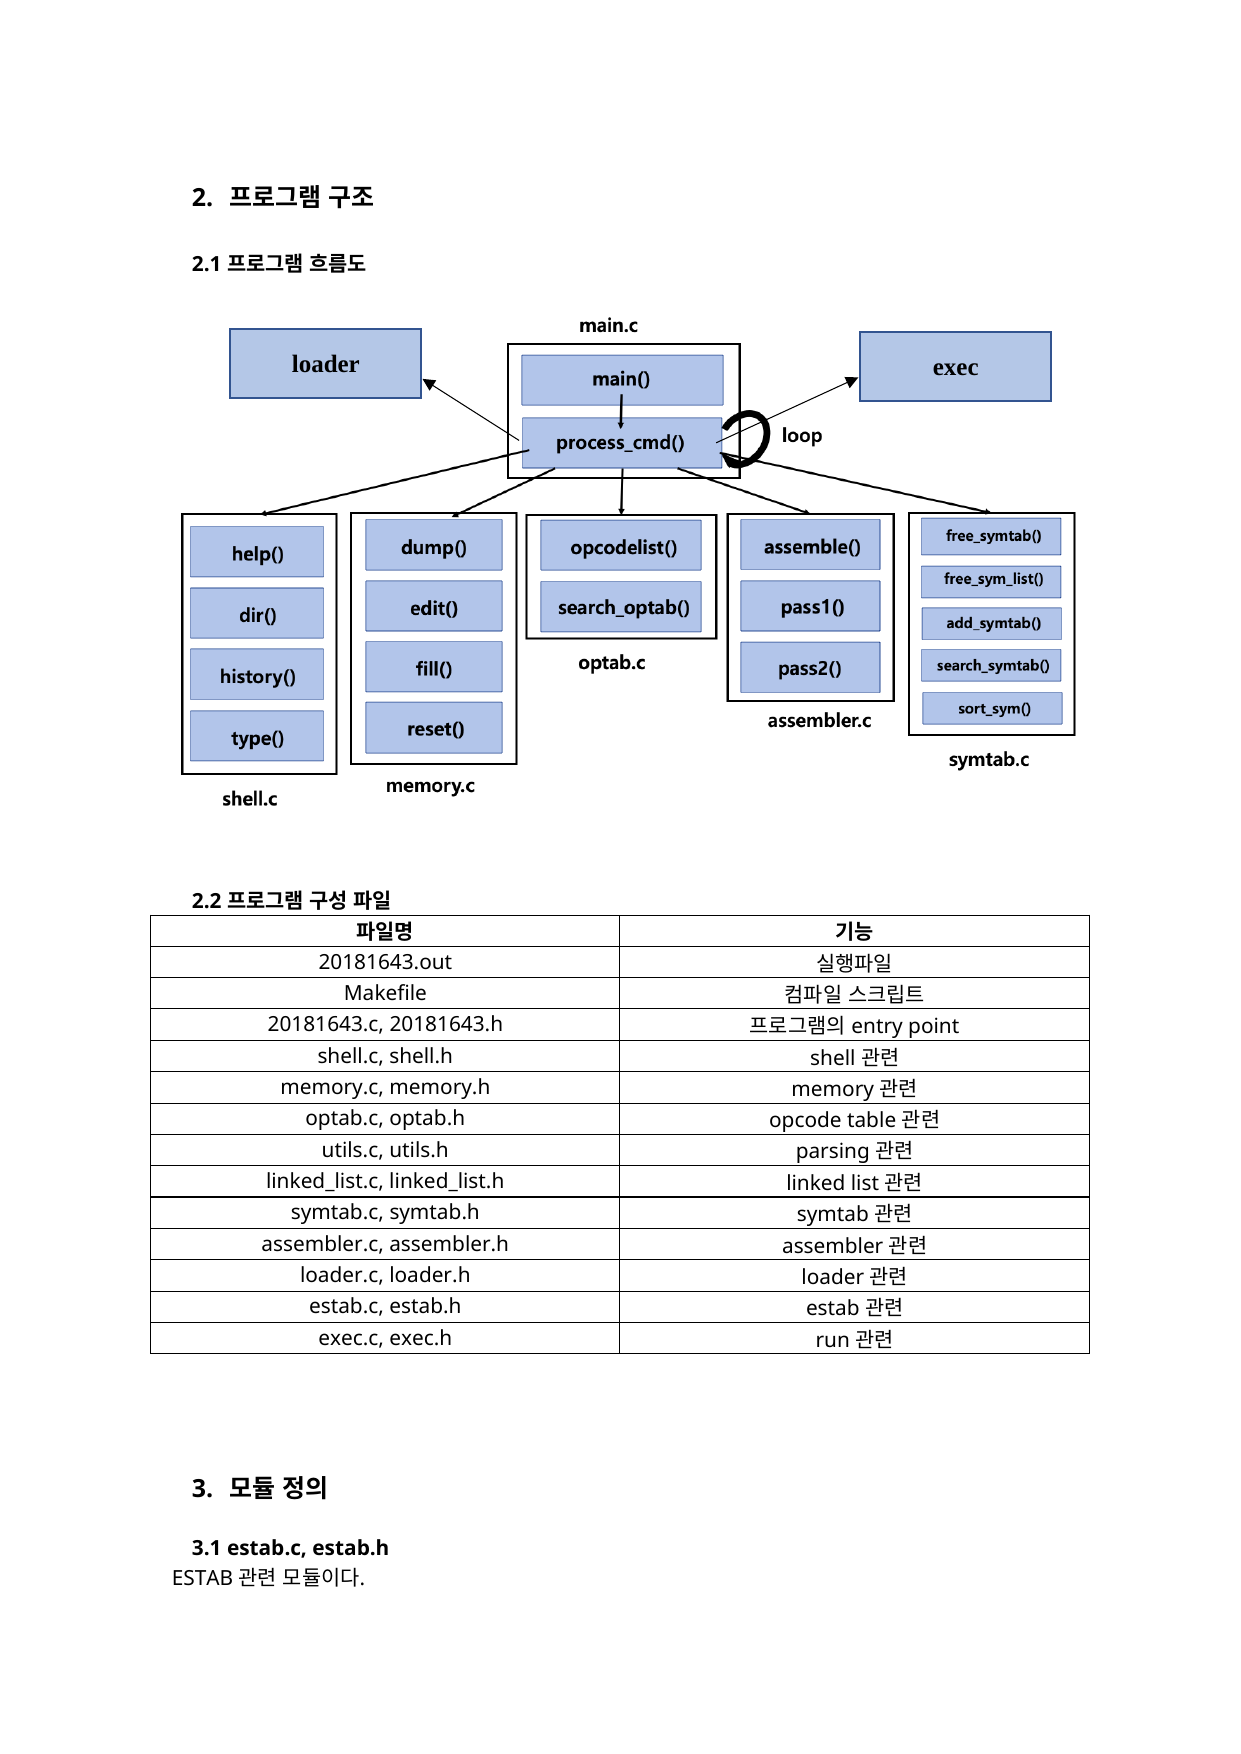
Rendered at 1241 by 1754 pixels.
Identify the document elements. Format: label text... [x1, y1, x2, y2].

table_cell shell.c, shell.h [151, 1041, 619, 1071]
table_cell 컴파일 스크립트 [620, 978, 1089, 1008]
table_cell memory 관련 [620, 1072, 1089, 1102]
table_cell parsing 관련 [620, 1135, 1089, 1165]
table_cell loader.c, loader.h [151, 1260, 619, 1291]
table_cell Makefile [151, 978, 619, 1008]
table_cell symtab.c, symtab.h [151, 1198, 619, 1228]
table_cell opcode table 관련 [620, 1104, 1089, 1134]
table_cell shell 관련 [620, 1041, 1089, 1071]
text 2.1 프로그램 흐름도 [150, 247, 1090, 278]
table_cell 20181643.c, 20181643.h [151, 1009, 619, 1040]
picture [150, 311, 1090, 817]
table_cell optab.c, optab.h [151, 1104, 619, 1134]
table_cell memory.c, memory.h [151, 1072, 619, 1102]
table_cell estab.c, estab.h [151, 1292, 619, 1322]
list 모듈 정의 [192, 1468, 1090, 1504]
table_cell linked list 관련 [620, 1166, 1089, 1196]
table_cell 실행파일 [620, 947, 1089, 977]
text ESTAB 관련 모듈이다. [150, 1561, 1090, 1591]
list 프로그램 구조 [192, 177, 1090, 213]
table_cell linked_list.c, linked_list.h [151, 1166, 619, 1196]
table_header 기능 [620, 916, 1089, 946]
table_cell 프로그램의 entry point [620, 1009, 1089, 1040]
table_cell loader 관련 [620, 1260, 1089, 1291]
text 2.2 프로그램 구성 파일 [150, 884, 1090, 914]
table_cell run 관련 [620, 1323, 1089, 1353]
table_cell assembler.c, assembler.h [151, 1229, 619, 1259]
table_cell estab 관련 [620, 1292, 1089, 1322]
table_header 파일명 [151, 916, 619, 946]
table_cell exec.c, exec.h [151, 1323, 619, 1353]
text 3.1 estab.c, estab.h [150, 1533, 1090, 1561]
table_cell utils.c, utils.h [151, 1135, 619, 1165]
table_cell symtab 관련 [620, 1198, 1089, 1228]
table_cell 20181643.out [151, 947, 619, 977]
table_cell assembler 관련 [620, 1229, 1089, 1259]
